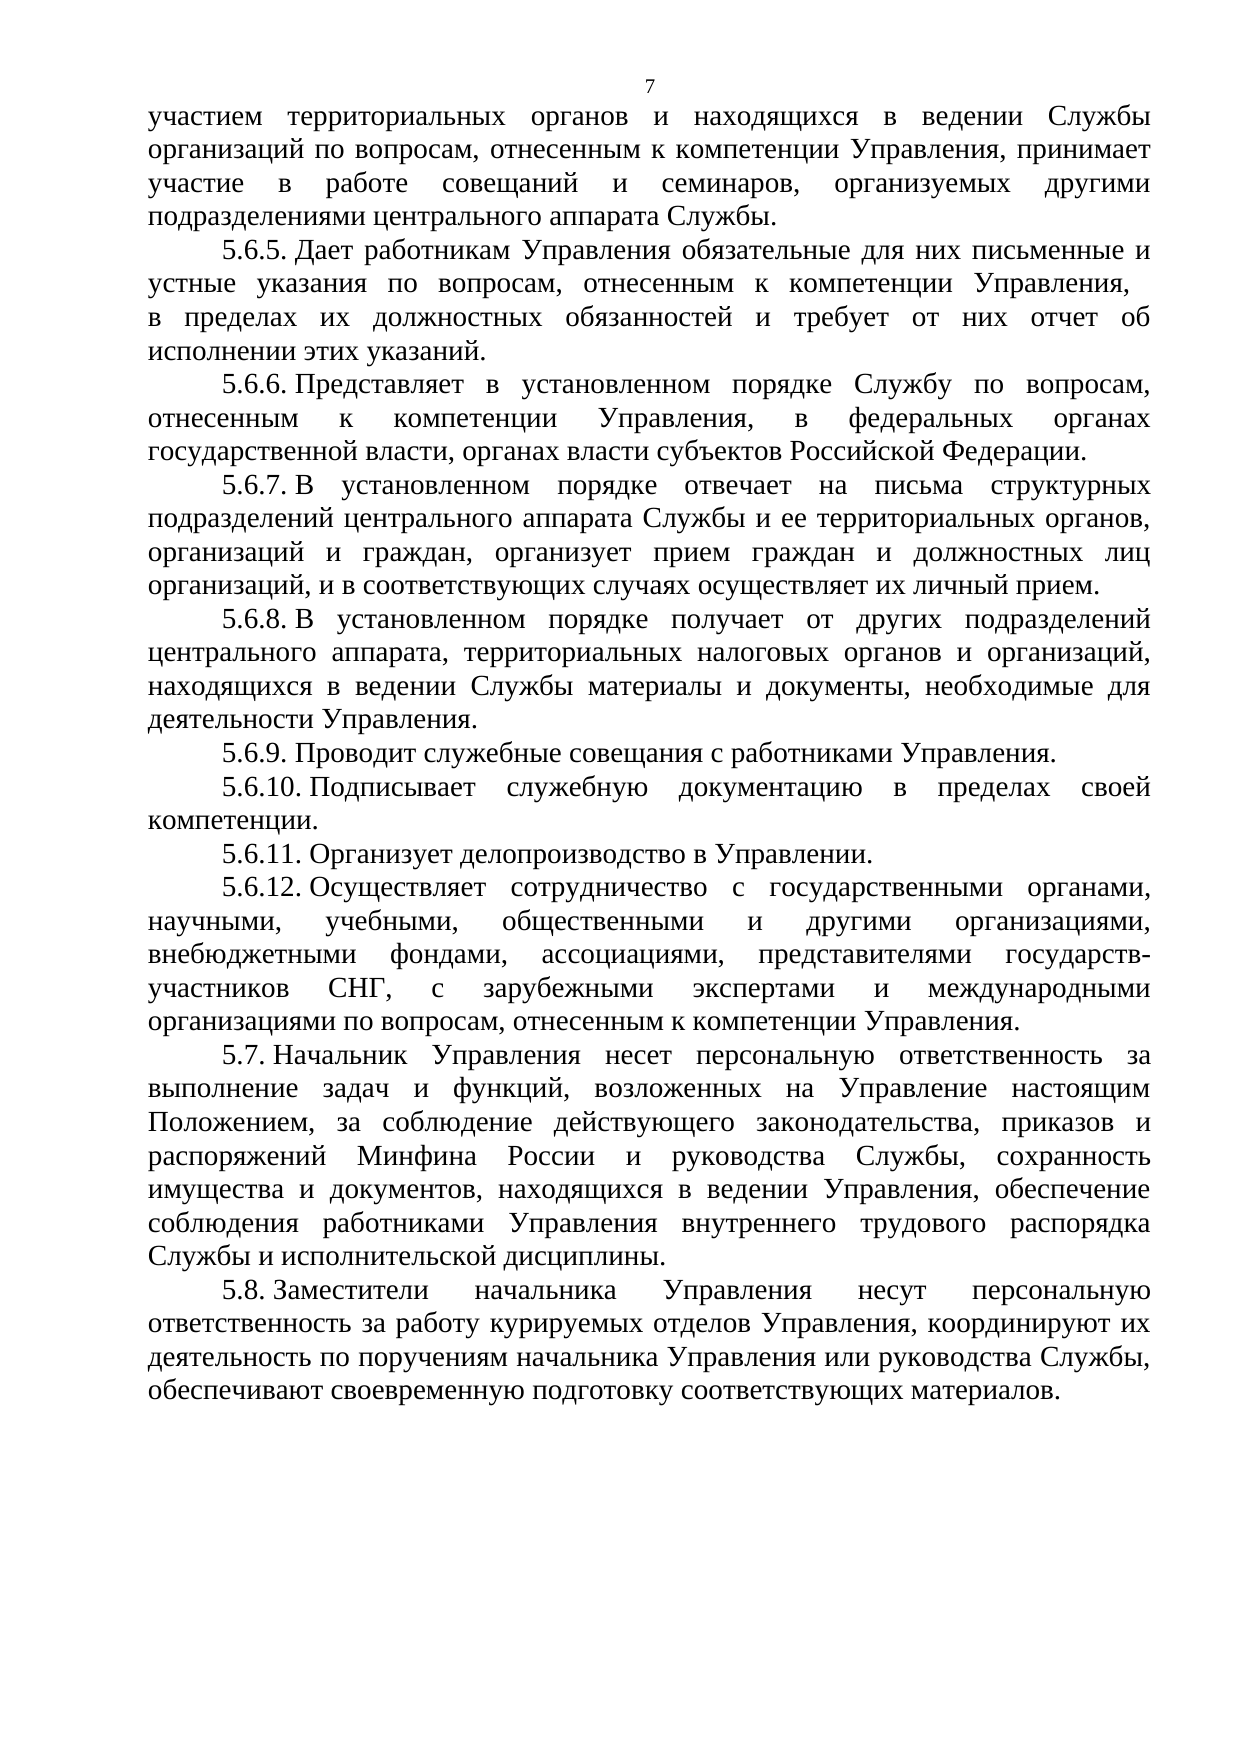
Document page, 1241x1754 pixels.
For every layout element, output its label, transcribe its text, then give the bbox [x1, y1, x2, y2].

text 5.6.12. Осуществляет сотрудничество с государственными органами, научными, учебными, общественными и другими организациями, внебюджетными фондами, ассоциациями, представителями государств-участников СНГ, с зарубежными экспертами и международными организациями по вопросам, отнесенным к компетенции Управления. [148, 869, 1152, 1037]
text 5.8. Заместители начальника Управления несут персональную ответственность за работу курируемых отделов Управления, координируют их деятельность по поручениям начальника Управления или руководства Службы, обеспечивают своевременную подготовку соответствующих материалов. [148, 1272, 1152, 1406]
text 5.6.10. Подписывает служебную документацию в пределах своей компетенции. [148, 769, 1152, 836]
text 5.6.8. В установленном порядке получает от других подразделений центрального аппарата, территориальных налоговых органов и организаций, находящихся в ведении Службы материалы и документы, необходимые для деятельности Управления. [148, 601, 1152, 735]
text 5.6.6. Представляет в установленном порядке Службу по вопросам, отнесенным к компетенции Управления, в федеральных органах государственной власти, органах власти субъектов Российской Федерации. [148, 366, 1152, 467]
text 5.6.11. Организует делопроизводство в Управлении. [148, 836, 1152, 869]
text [148, 98, 1152, 232]
text 5.6.7. В установленном порядке отвечает на письма структурных подразделений центрального аппарата Службы и ее территориальных органов, организаций и граждан, организует прием граждан и должностных лиц организаций, и в соответствующих случаях осуществляет их личный прием. [148, 467, 1152, 601]
text 5.6.5. Дает работникам Управления обязательные для них письменные и устные указания по вопросам, отнесенным к компетенции Управления, в пределах их должностных обязанностей и требует от них отчет об исполнении этих указаний. [148, 232, 1152, 366]
text 5.6.9. Проводит служебные совещания с работниками Управления. [148, 735, 1152, 769]
text 5.7. Начальник Управления несет персональную ответственность за выполнение задач и функций, возложенных на Управление настоящим Положением, за соблюдение действующего законодательства, приказов и распоряжений Минфина России и руководства Службы, сохранность имущества и документов, находящихся в ведении Управления, обеспечение соблюдения работниками Управления внутреннего трудового распорядка Службы и исполнительской дисциплины. [148, 1037, 1152, 1272]
